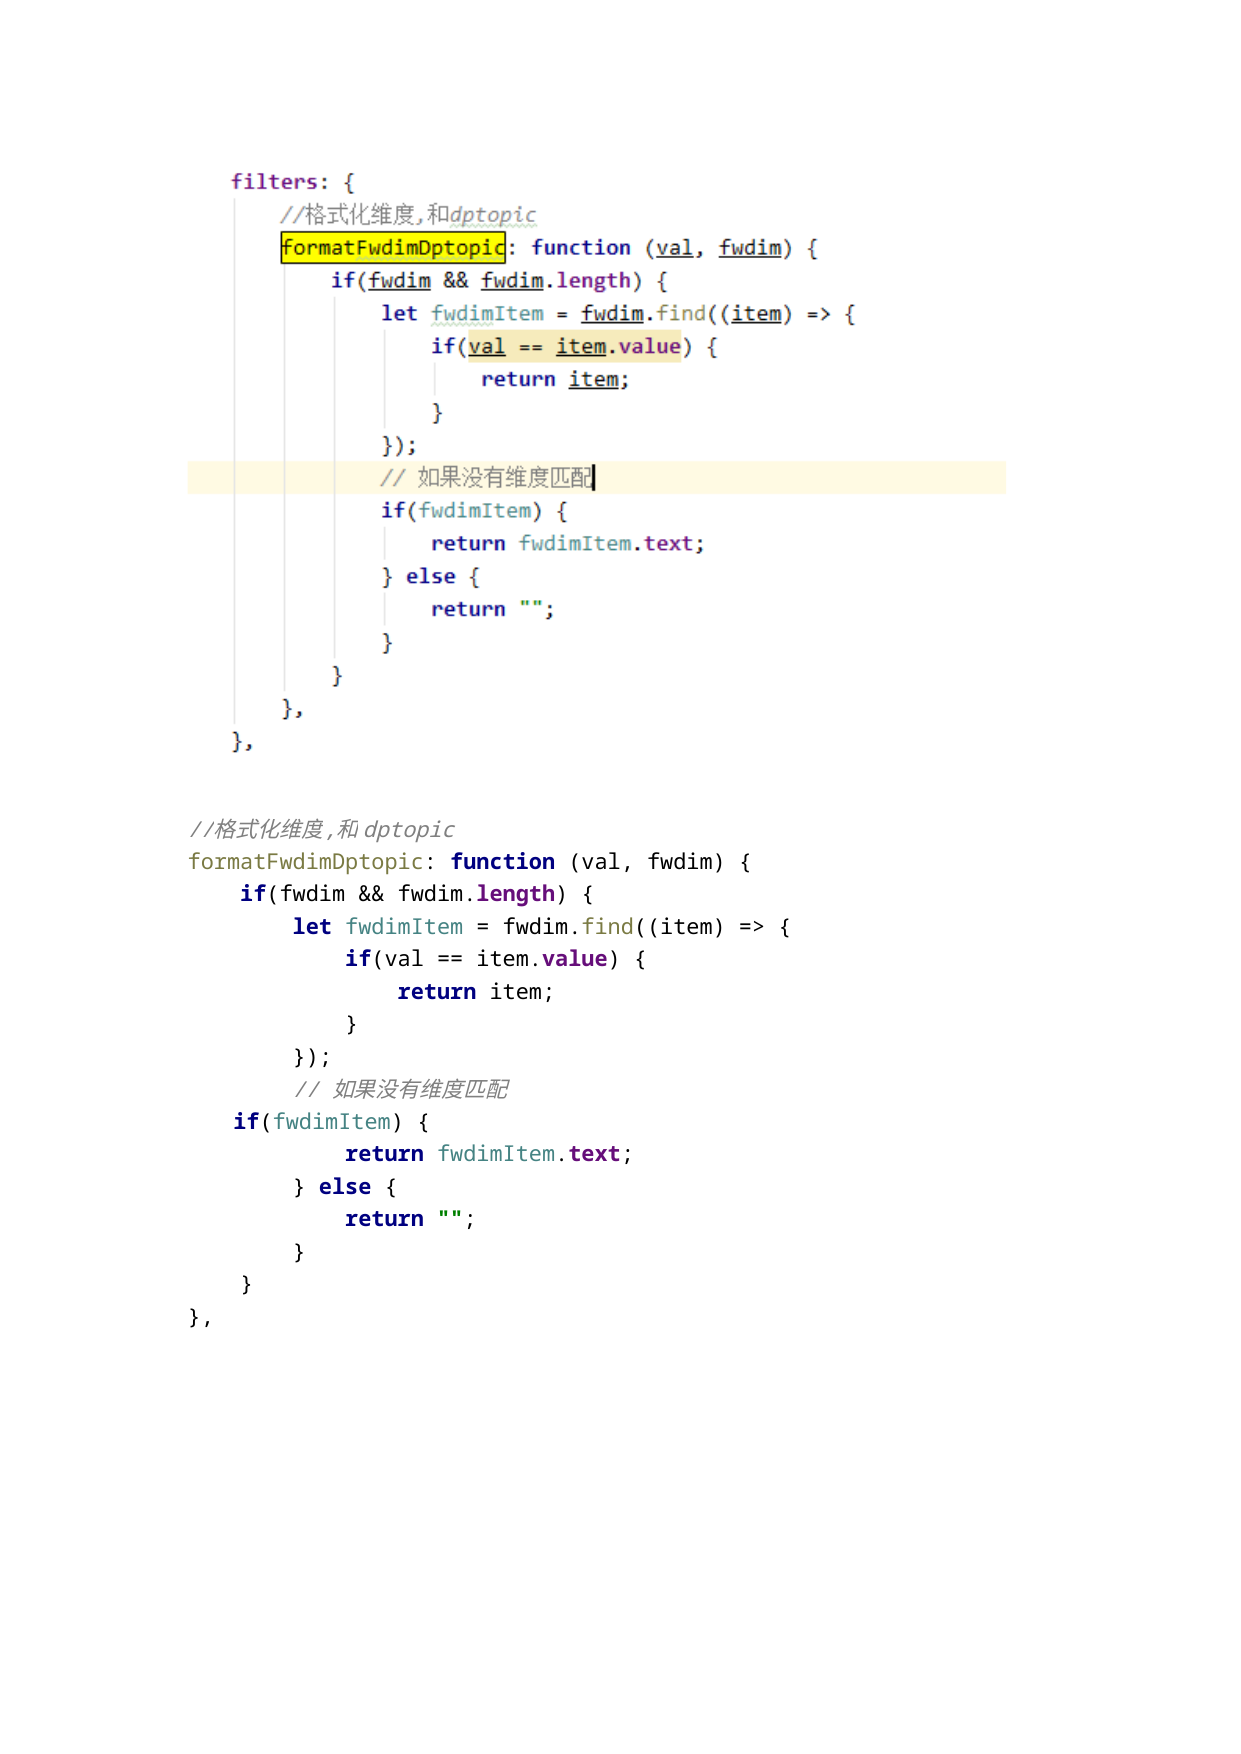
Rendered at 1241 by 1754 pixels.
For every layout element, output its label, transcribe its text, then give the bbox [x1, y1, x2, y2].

picture [187, 162, 1007, 754]
text //格式化维度,和dptopic formatFwdimDptopic: function (val, fwdim) { if(fwdim && fwdim.length) { let fwdimItem = fwdim.find((item) => { if(val == item.value) { return item; } }); // 如果没有维度匹配 if(fwdimItem) { return fwdimItem.text; } else { return ""; } } }, [187, 812, 1053, 1332]
